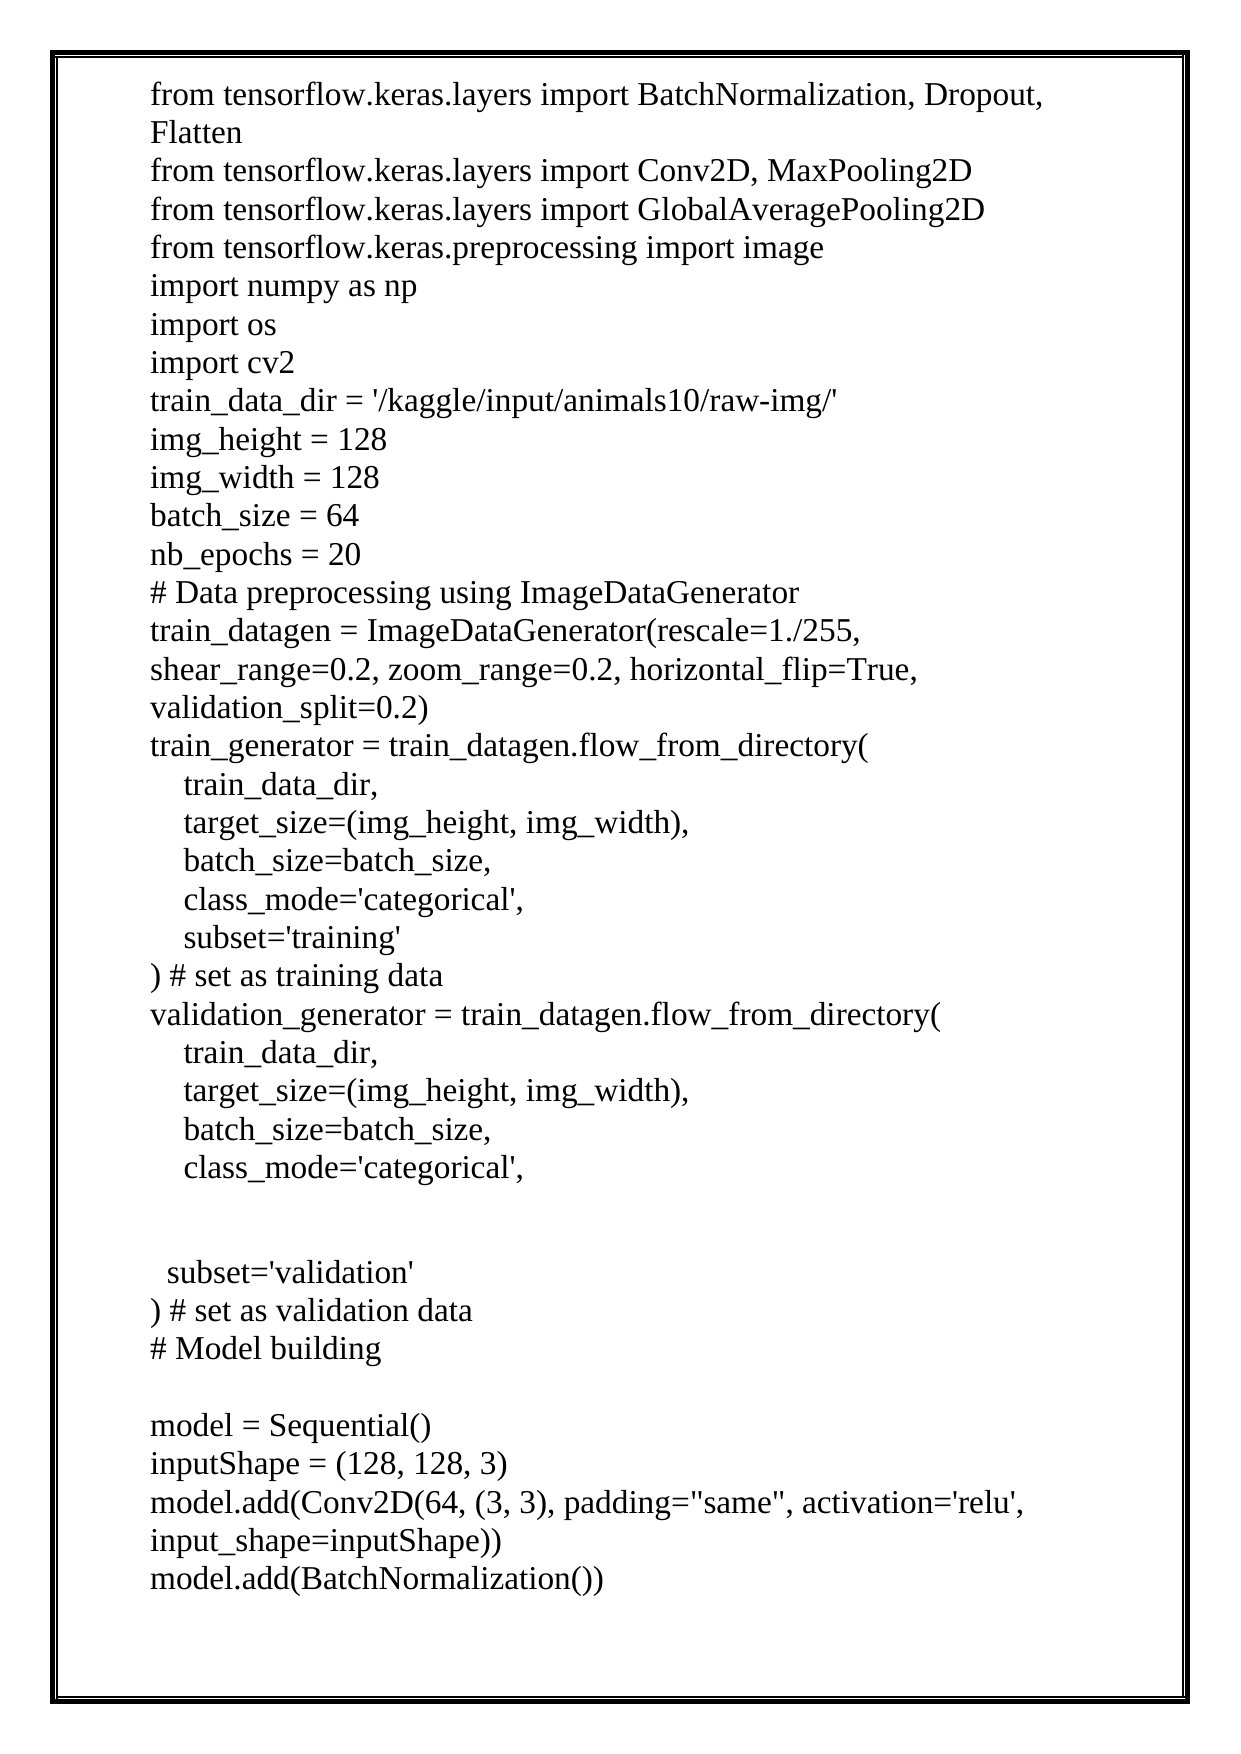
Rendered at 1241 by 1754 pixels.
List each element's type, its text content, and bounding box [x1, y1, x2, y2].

text train_data_dir, [150, 764, 1090, 802]
text import cv2 [150, 342, 1090, 381]
text # Model building [150, 1328, 1090, 1367]
text subset='validation' [150, 1252, 1090, 1290]
text inputShape = (128, 128, 3) [150, 1443, 1090, 1482]
text target_size=(img_height, img_width), [150, 1071, 1090, 1109]
text model = Sequential() [150, 1405, 1090, 1443]
text class_mode='categorical', [150, 1147, 1090, 1186]
text subset='training' [150, 917, 1090, 956]
text batch_size=batch_size, [150, 841, 1090, 879]
text img_height = 128 [150, 419, 1090, 457]
text train_generator = train_datagen.flow_from_directory( [150, 726, 1090, 764]
text from tensorflow.keras.layers import Conv2D, MaxPooling2D [150, 151, 1090, 189]
text import numpy as np [150, 266, 1090, 304]
text class_mode='categorical', [150, 879, 1090, 917]
text import os [150, 304, 1090, 342]
text train_datagen = ImageDataGenerator(rescale=1./255, shear_range=0.2, zoom_range=0.2, horizontal_flip=True, validation_split=0.2) [150, 611, 1090, 726]
text img_width = 128 [150, 457, 1090, 496]
text from tensorflow.keras.preprocessing import image [150, 227, 1090, 266]
text model.add(Conv2D(64, (3, 3), padding="same", activation='relu', input_shape=inputShape)) [150, 1482, 1090, 1558]
text from tensorflow.keras.layers import BatchNormalization, Dropout, Flatten [150, 74, 1090, 151]
text batch_size = 64 [150, 496, 1090, 534]
text ) # set as validation data [150, 1290, 1090, 1328]
text model.add(BatchNormalization()) [150, 1558, 1090, 1597]
text # Data preprocessing using ImageDataGenerator [150, 572, 1090, 611]
text train_data_dir = '/kaggle/input/animals10/raw-img/' [150, 381, 1090, 419]
text nb_epochs = 20 [150, 534, 1090, 572]
text train_data_dir, [150, 1032, 1090, 1071]
text batch_size=batch_size, [150, 1109, 1090, 1147]
text target_size=(img_height, img_width), [150, 802, 1090, 841]
text ) # set as training data [150, 956, 1090, 994]
text from tensorflow.keras.layers import GlobalAveragePooling2D [150, 189, 1090, 227]
text validation_generator = train_datagen.flow_from_directory( [150, 994, 1090, 1032]
